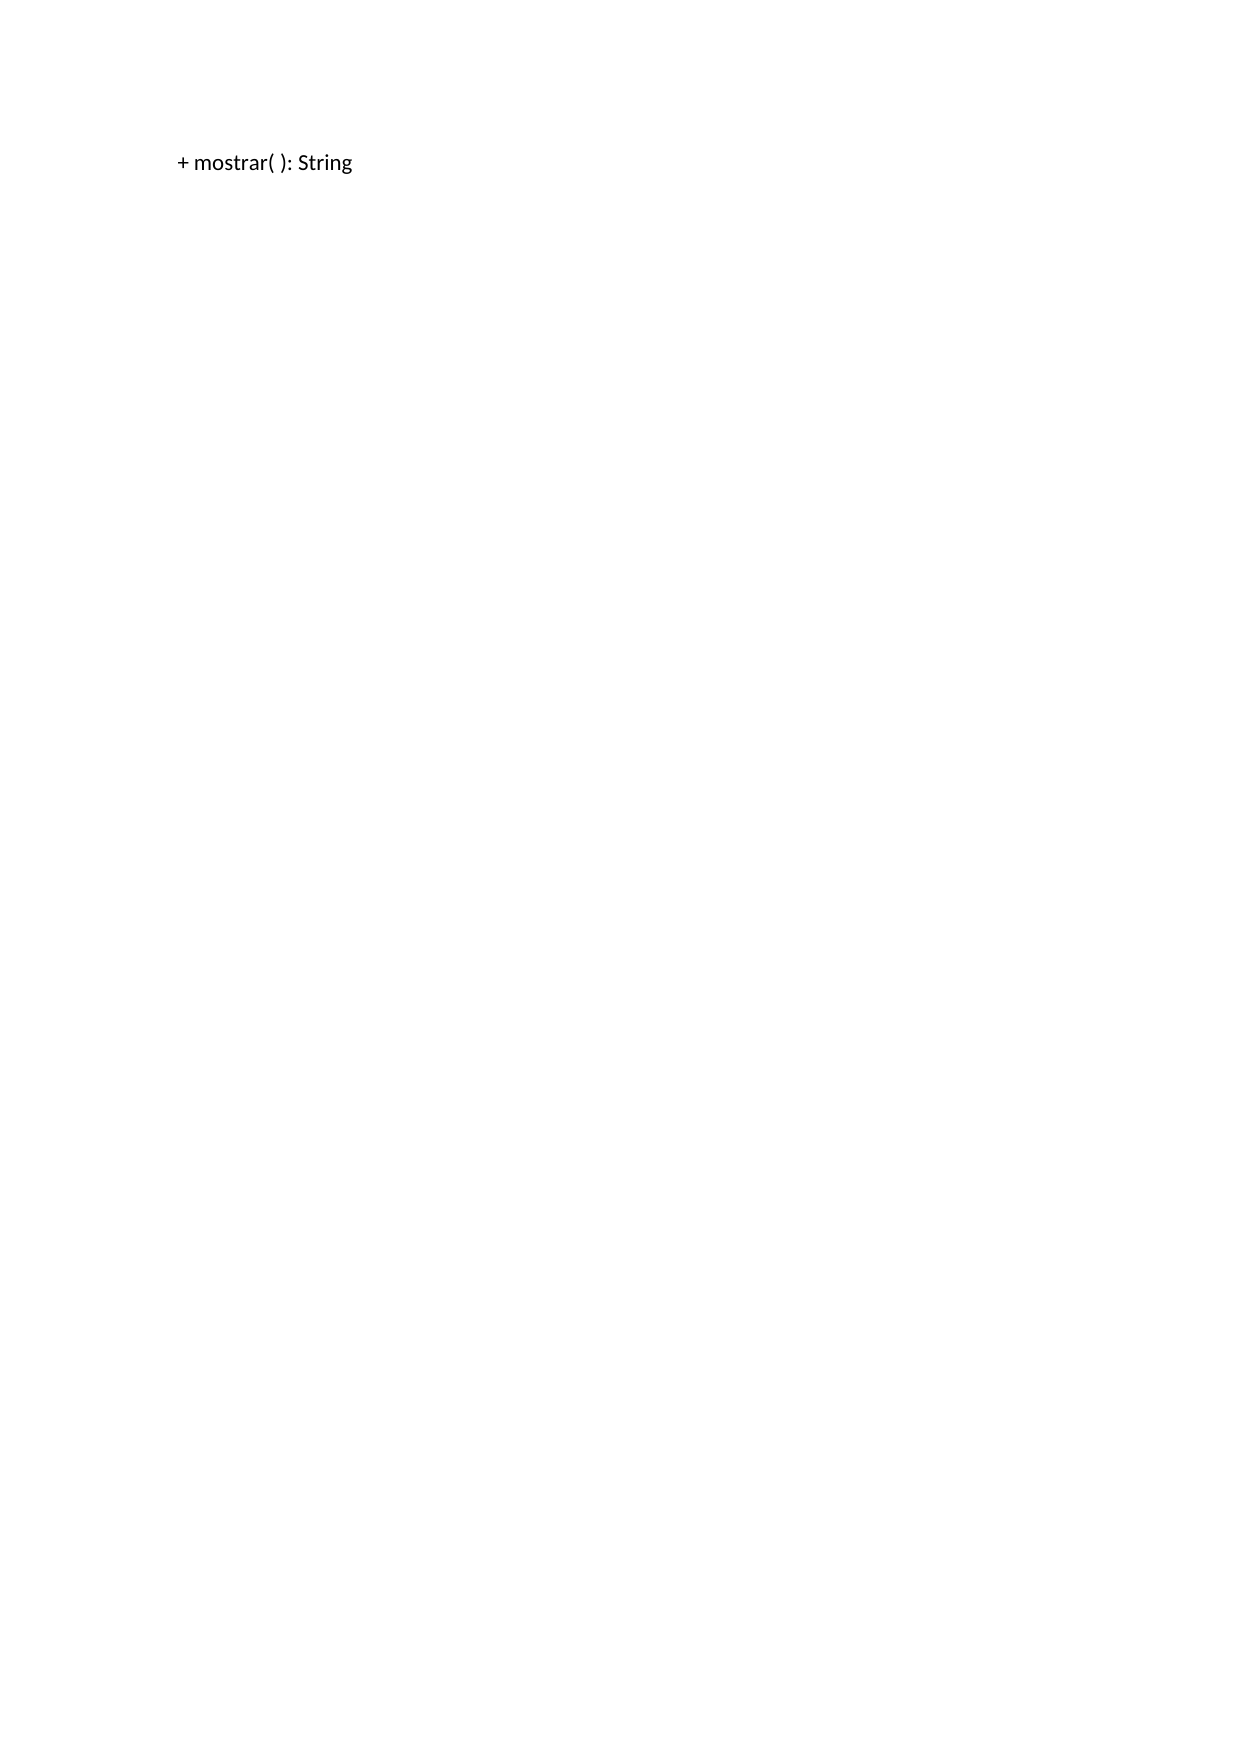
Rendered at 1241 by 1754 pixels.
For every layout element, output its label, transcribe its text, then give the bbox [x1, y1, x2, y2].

text + mostrar( ): String [177, 148, 1063, 176]
